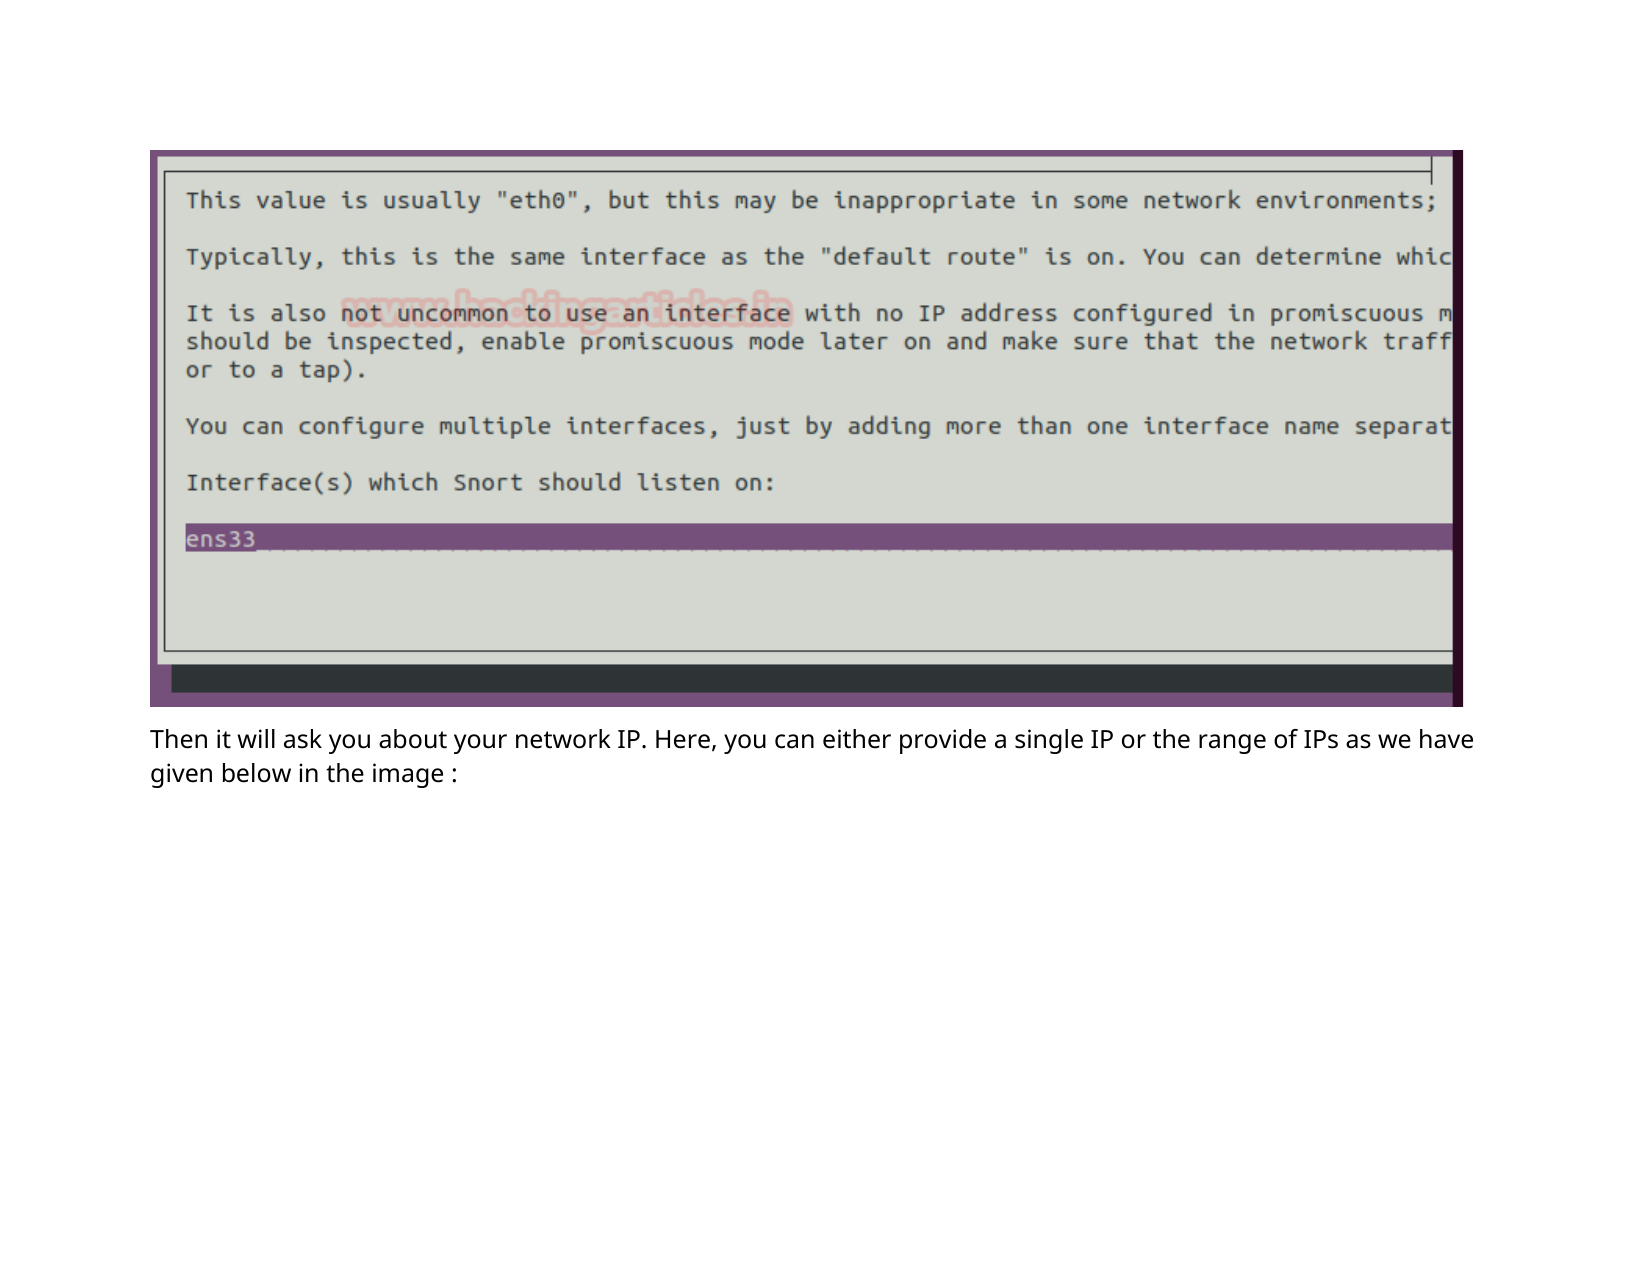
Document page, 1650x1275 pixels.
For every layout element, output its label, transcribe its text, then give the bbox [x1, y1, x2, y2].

picture [150, 150, 1464, 707]
text Then it will ask you about your network IP. Here, you can either provide a single IP or the range of IPs as we have given below in the image : [150, 722, 1500, 790]
